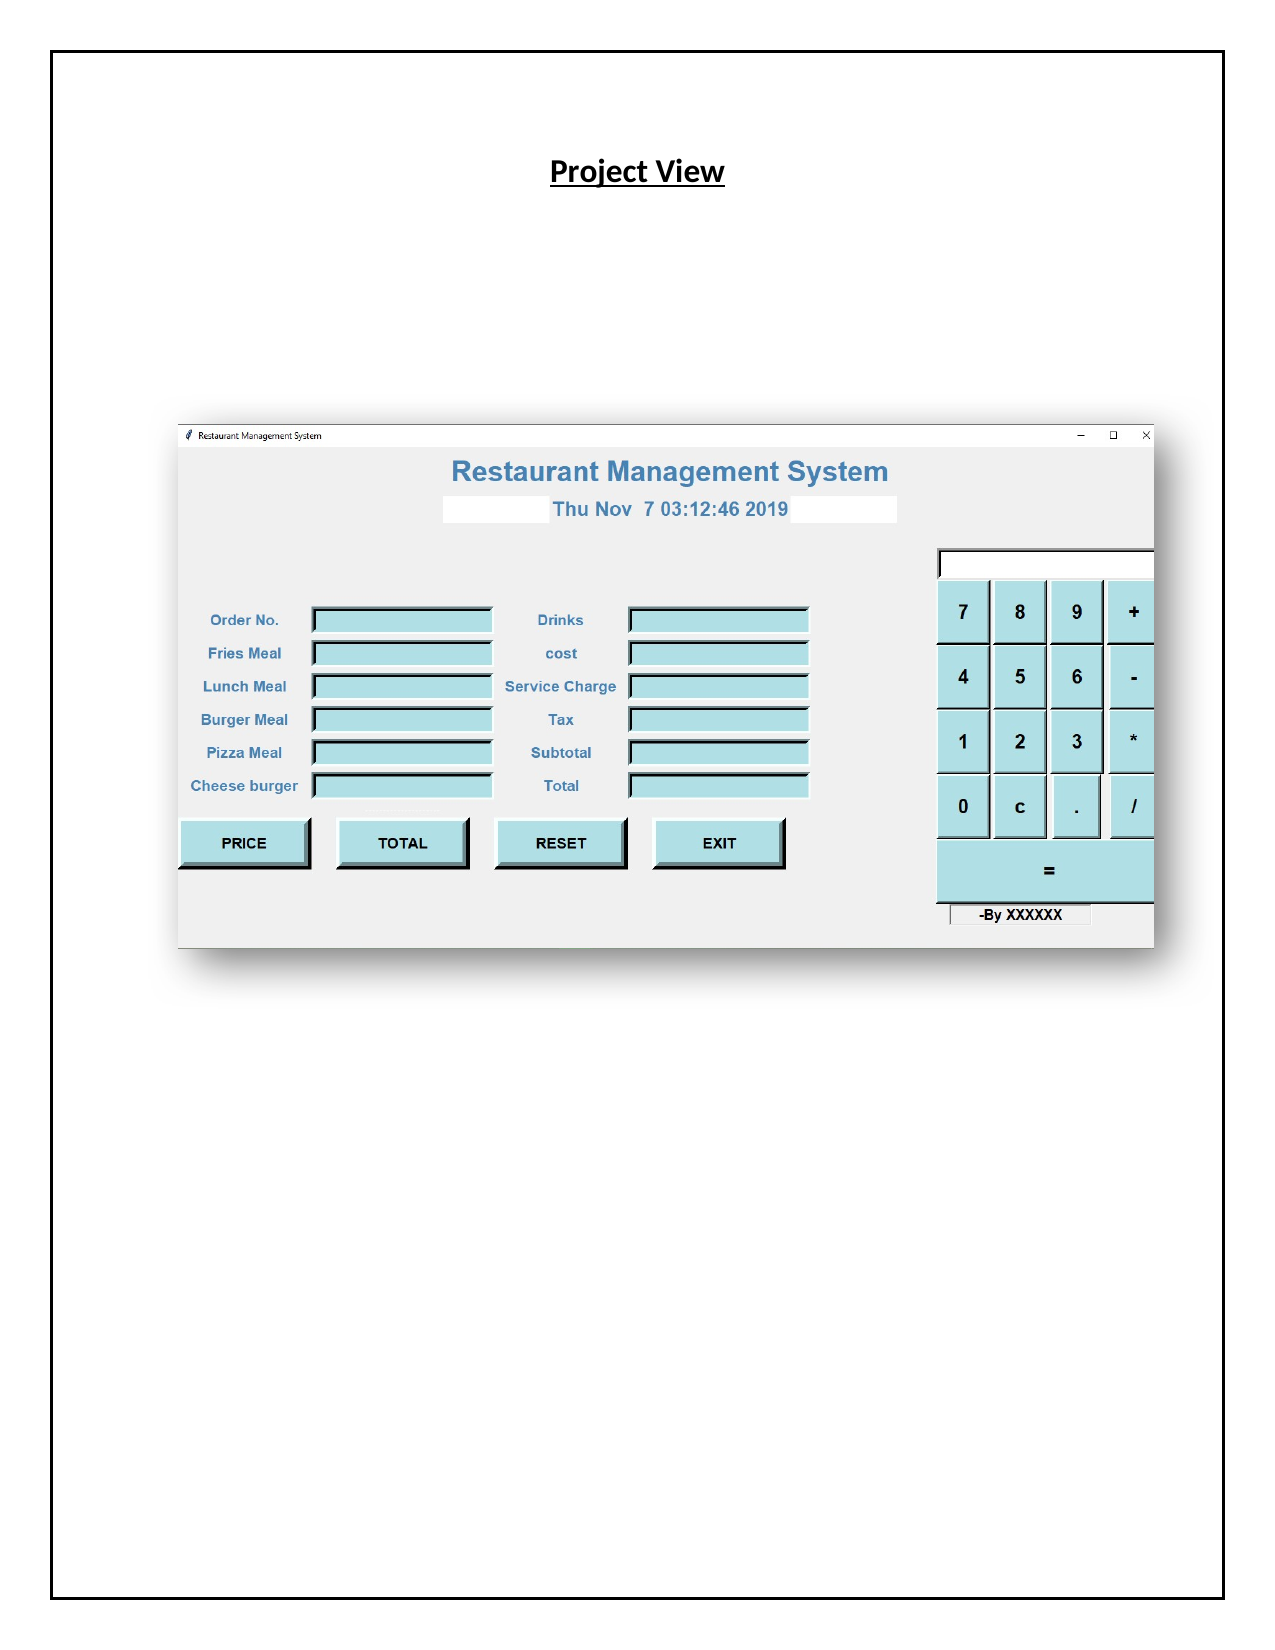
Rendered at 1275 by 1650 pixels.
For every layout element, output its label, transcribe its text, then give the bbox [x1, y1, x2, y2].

picture [178, 424, 1154, 949]
text Project View [150, 150, 1125, 191]
